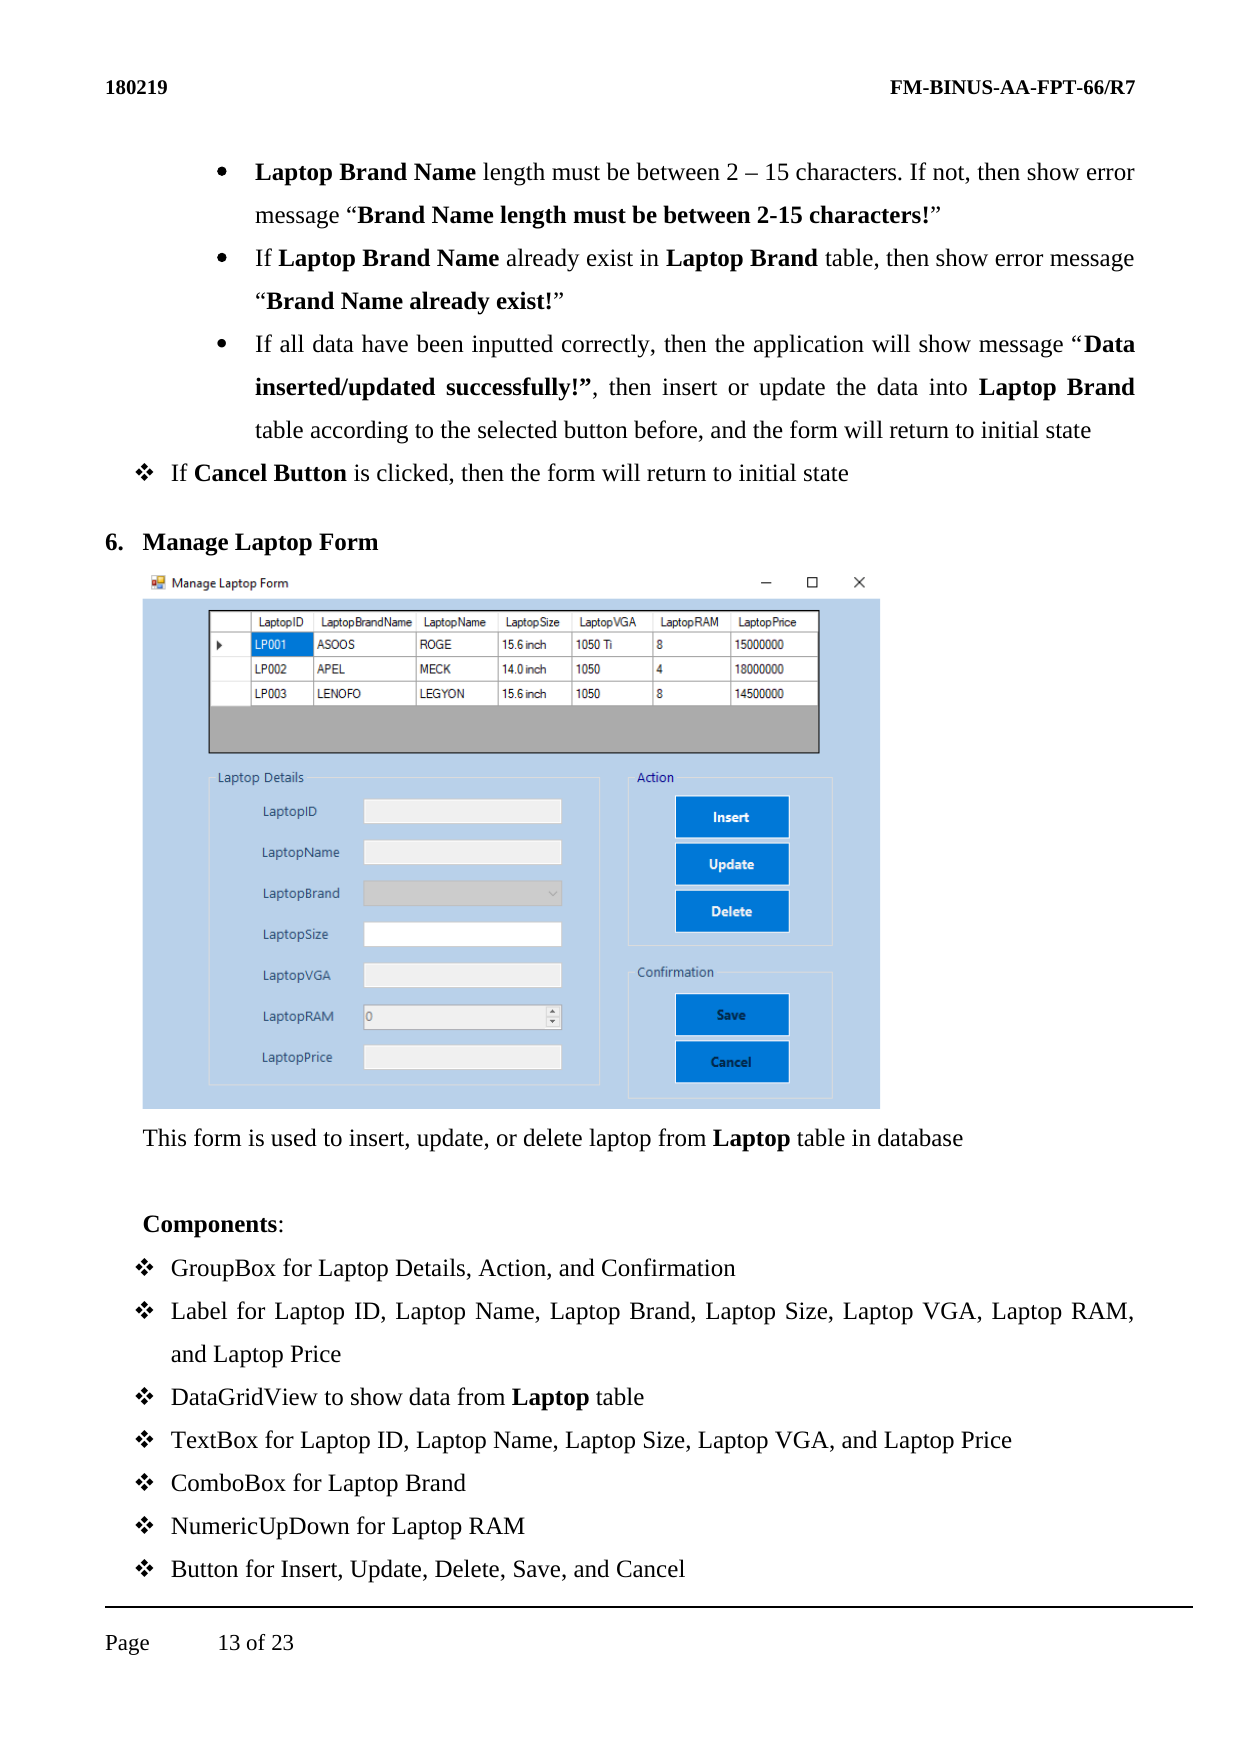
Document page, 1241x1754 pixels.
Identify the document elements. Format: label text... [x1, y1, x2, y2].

list TextBox for Laptop ID, Laptop Name, Laptop Size, Laptop VGA, and Laptop Price [133, 1425, 1135, 1454]
list DataGridView to show data from Laptop table [133, 1382, 1135, 1411]
list If Cancel Button is clicked, then the form will return to initial state [133, 458, 1135, 487]
list ComboBox for Laptop Brand [133, 1468, 1135, 1497]
picture [142, 569, 881, 1109]
list GroupBox for Laptop Details, Action, and Confirmation [133, 1253, 1135, 1281]
list Laptop Brand Name length must be between 2 – 15 characters. If not, then show error message “Brand Name length must be between 2-15 characters!” [217, 157, 1135, 228]
list NumericUpDown for Laptop RAM [133, 1511, 1135, 1540]
text Manage Laptop Form [105, 527, 1135, 555]
list This form is used to insert, update, or delete laptop from Laptop table in database [142, 1123, 1135, 1152]
list Button for Insert, Update, Delete, Save, and Cancel [133, 1554, 1135, 1583]
list If Laptop Brand Name already exist in Laptop Brand table, then show error message “Brand Name already exist!” [217, 243, 1135, 315]
list If all data have been inputted correctly, then the application will show message “Data inserted/updated successfully!”, then insert or update the data into Laptop Brand table according to the selected button before, and the form will return to initial state [217, 329, 1135, 444]
list Components: [142, 1209, 1135, 1238]
list Label for Laptop ID, Laptop Name, Laptop Brand, Laptop Size, Laptop VGA, Laptop RAM, and Laptop Price [133, 1296, 1135, 1368]
